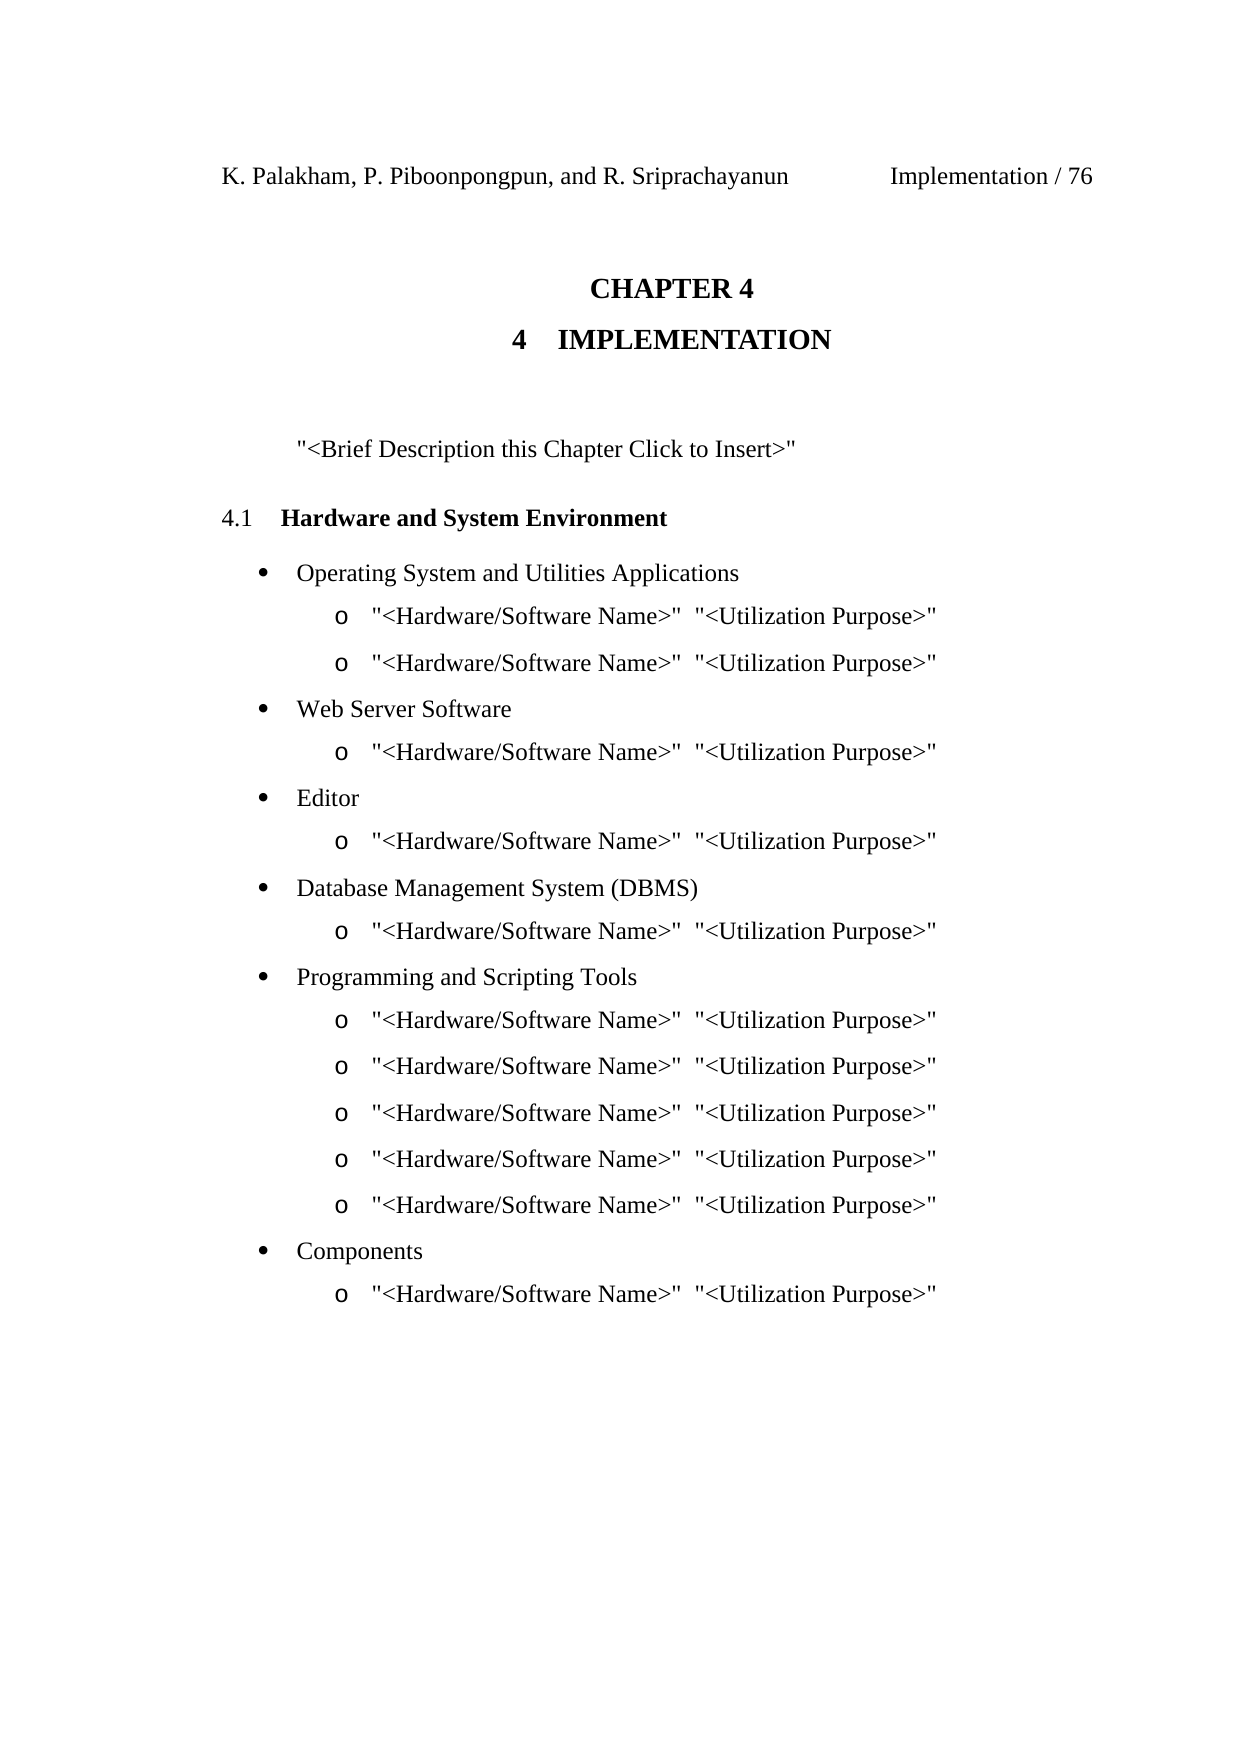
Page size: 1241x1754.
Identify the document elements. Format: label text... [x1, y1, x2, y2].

list Programming and Scripting Tools [259, 962, 1092, 991]
list Database Management System (DBMS) [259, 873, 1092, 901]
text CHAPTER 4 [251, 271, 1092, 305]
list Operating System and Utilities Applications [259, 558, 1092, 587]
subtitle Hardware and System Environment [221, 503, 1092, 531]
list Editor [259, 783, 1092, 812]
list Web Server Software [259, 694, 1092, 723]
subtitle Implementation [251, 322, 1092, 355]
list Components [259, 1236, 1092, 1265]
